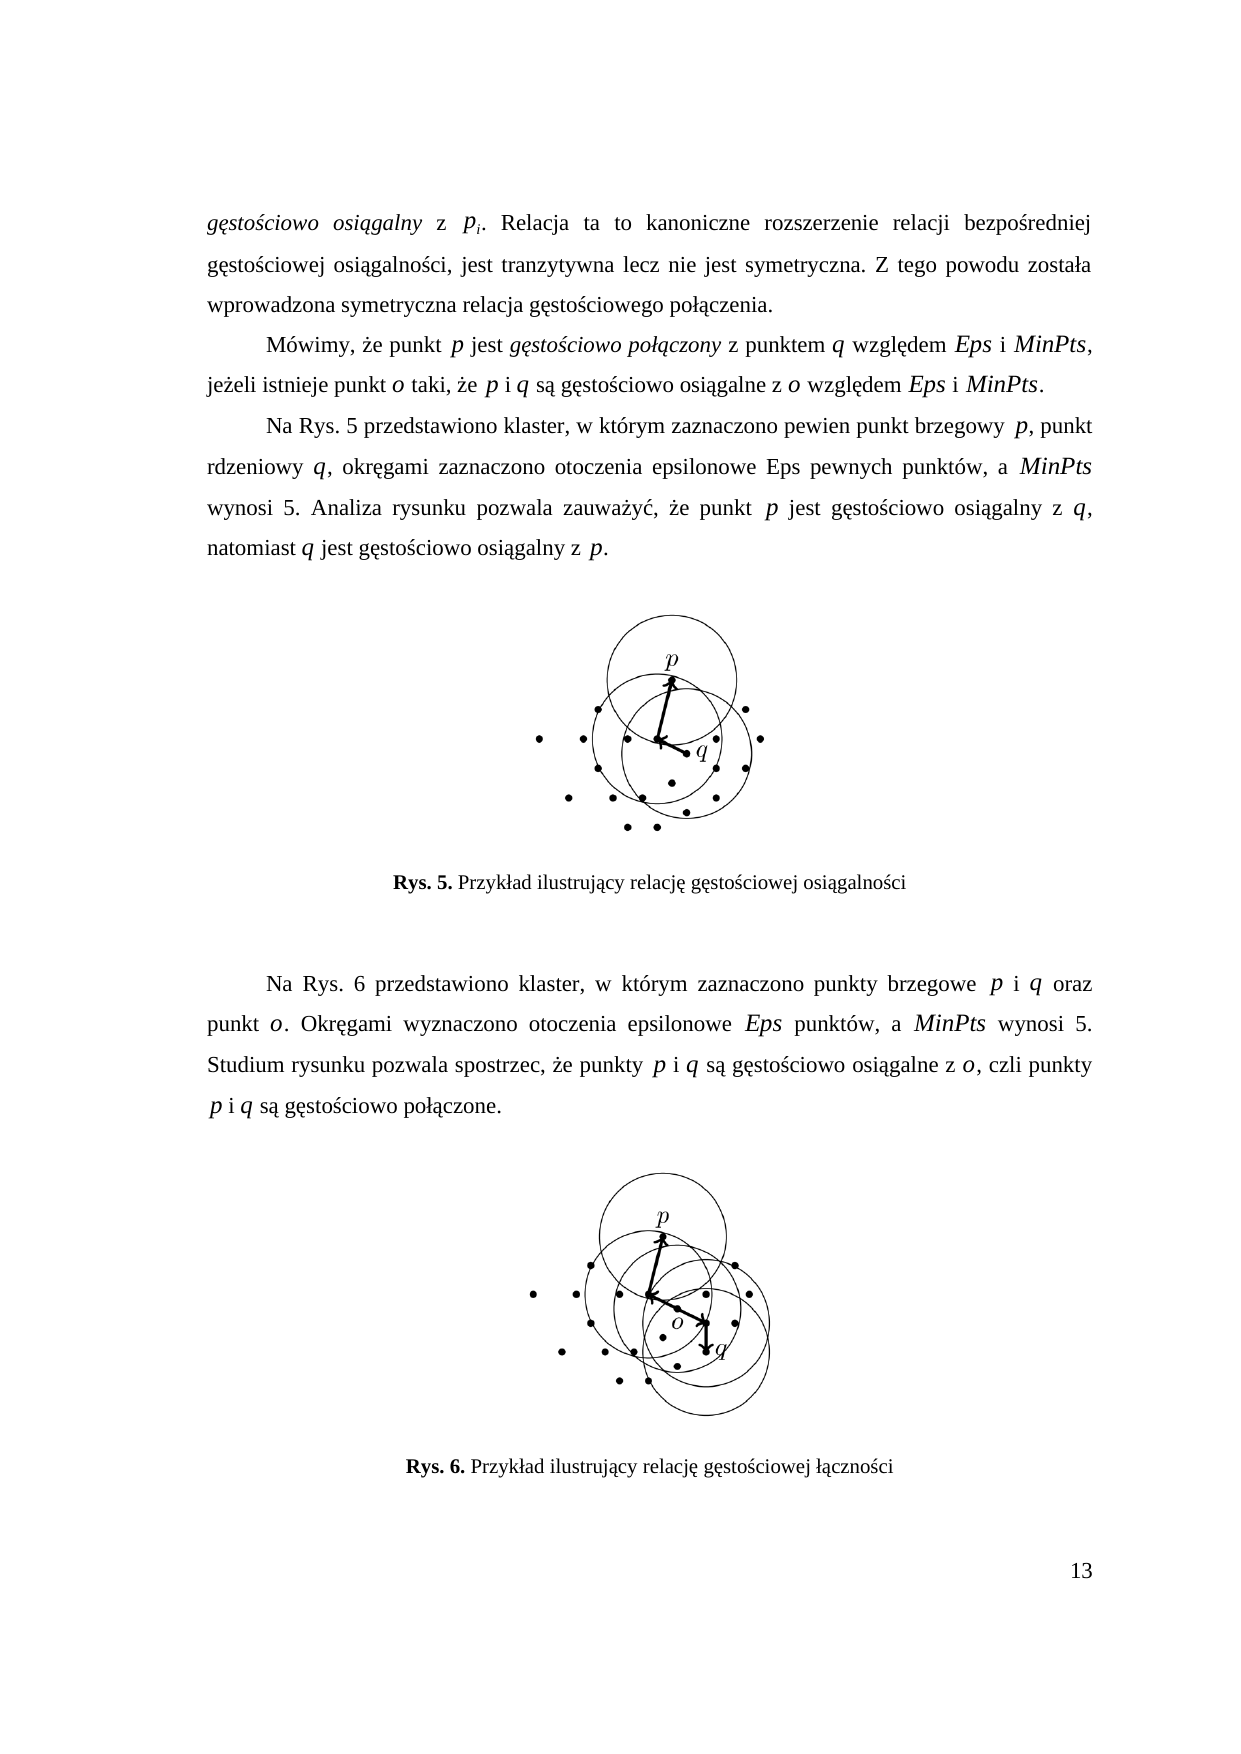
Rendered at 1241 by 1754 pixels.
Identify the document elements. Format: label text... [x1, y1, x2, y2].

text Na Rys. 5 przedstawiono klaster, w którym zaznaczono pewien punkt brzegowy , punkt rdzeniowy , okręgami zaznaczono otoczenia epsilonowe Eps pewnych punktów, a wynosi 5. Analiza rysunku pozwala zauważyć, że punkt jest gęstościowo osiągalny z , natomiast jest gęstościowo osiągalny z . [207, 412, 1092, 561]
picture [528, 1171, 771, 1417]
picture [534, 614, 765, 832]
text Na Rys. 6 przedstawiono klaster, w którym zaznaczono punkty brzegowe i oraz punkt . Okręgami wyznaczono otoczenia epsilonowe punktów, a wynosi 5. Studium rysunku pozwala spostrzec, że punkty i są gęstościowo osiągalne z , czli punkty i są gęstościowo połączone. [207, 969, 1092, 1119]
text Rys. 6. Przykład ilustrujący relację gęstościowej łączności [207, 1454, 1092, 1478]
text Rys. 5. Przykład ilustrujący relację gęstościowej osiągalności [207, 870, 1092, 894]
text Mówimy, że punkt jest gęstościowo połączony z punktem względem i , jeżeli istnieje punkt taki, że i są gęstościowo osiągalne z względem i . [207, 330, 1092, 398]
